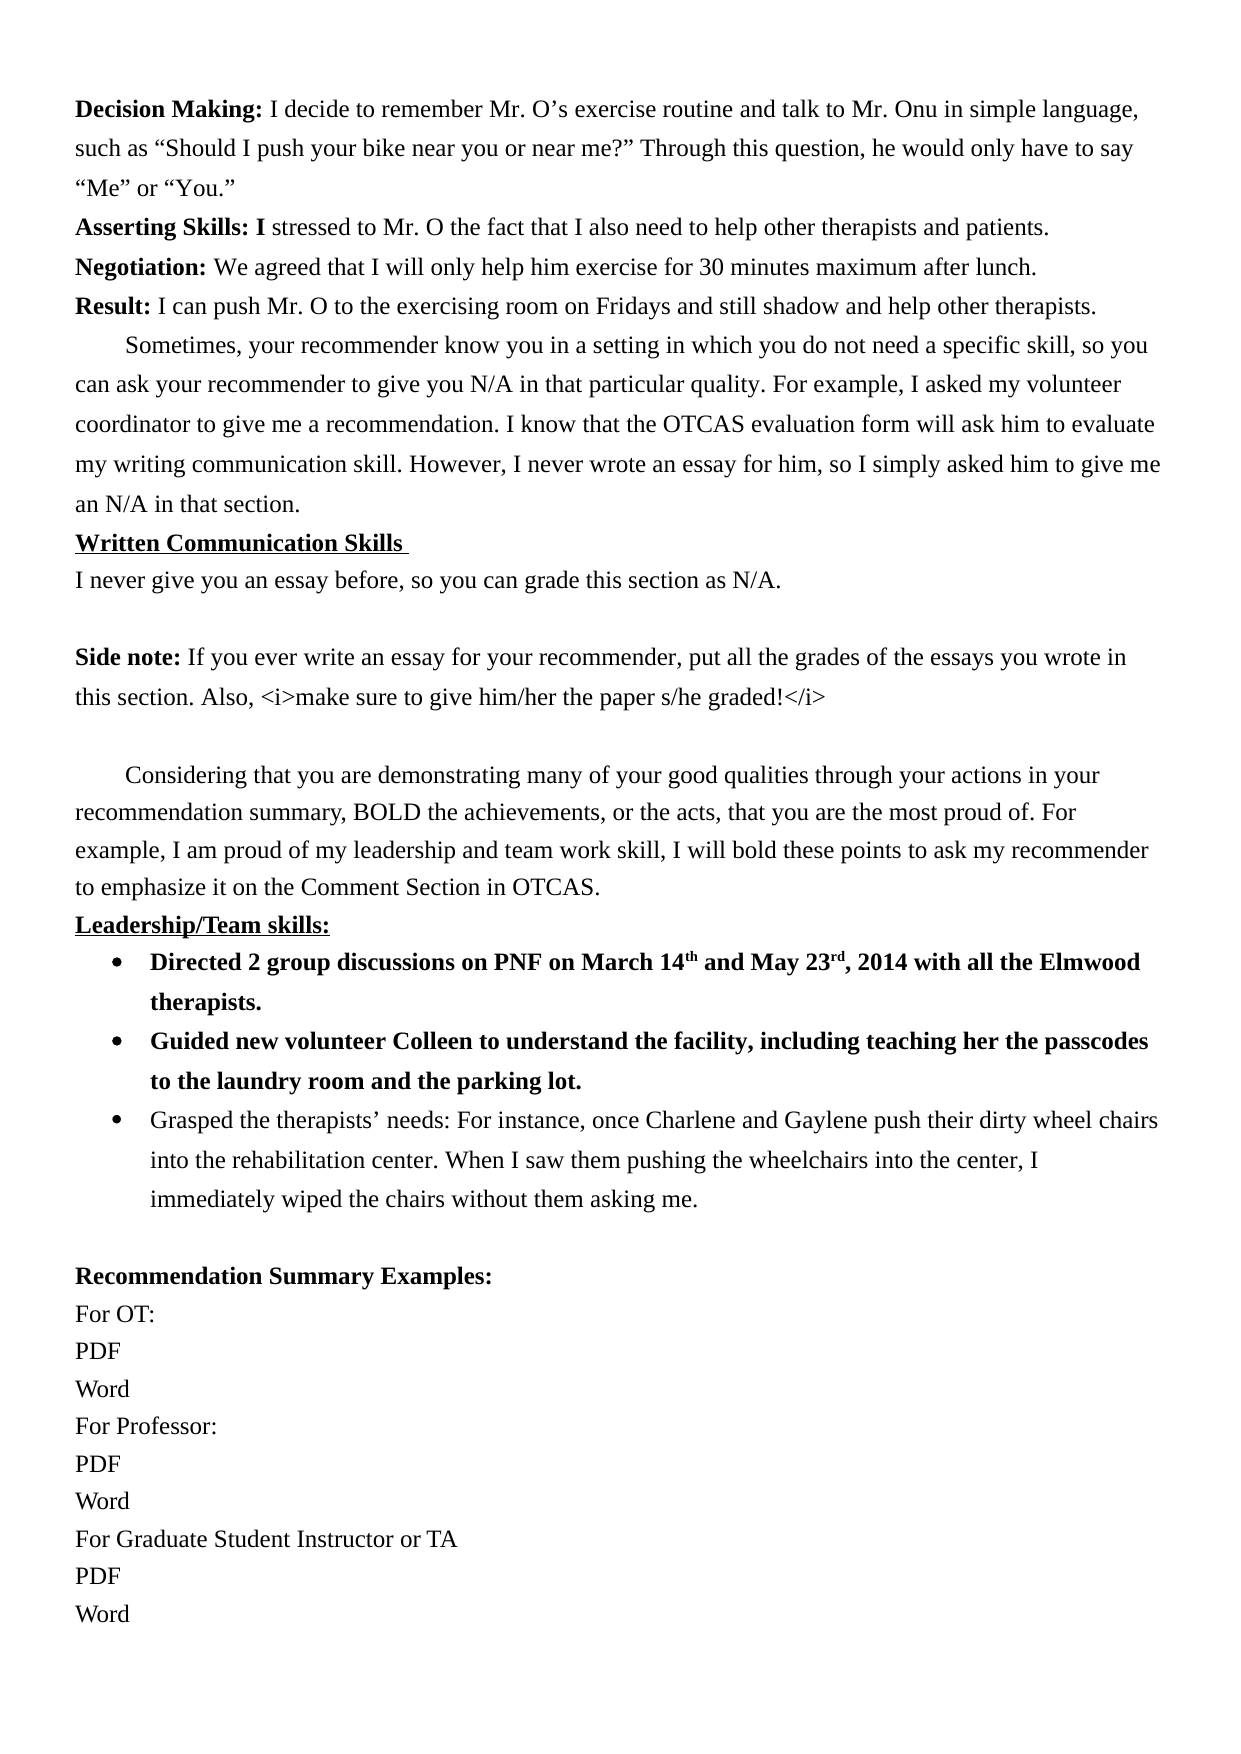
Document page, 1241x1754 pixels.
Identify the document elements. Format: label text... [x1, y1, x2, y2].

text For Graduate Student Instructor or TA [75, 1519, 1165, 1557]
text For Professor: [75, 1407, 1165, 1444]
text Result: I can push Mr. O to the exercising room on Fridays and still shadow and help other therapists. [75, 286, 1165, 324]
list Guided new volunteer Colleen to understand the facility, including teaching her the passcodes to the laundry room and the parking lot. [112, 1022, 1165, 1099]
text Considering that you are demonstrating many of your good qualities through your actions in your recommendation summary, BOLD the achievements, or the acts, that you are the most proud of. For example, I am proud of my leadership and team work skill, I will bold these points to ask my recommender to emphasize it on the Comment Section in OTCAS. [75, 756, 1165, 906]
text Word [75, 1369, 1165, 1407]
text For OT: [75, 1294, 1165, 1332]
text Decision Making: I decide to remember Mr. O’s exercise routine and talk to Mr. Onu in simple language, such as “Should I push your bike near you or near me?” Through this question, he would only have to say “Me” or “You.” [75, 89, 1165, 206]
text I never give you an essay before, so you can grade this section as N/A. [75, 561, 1165, 598]
text Word [75, 1594, 1165, 1632]
text PDF [75, 1557, 1165, 1594]
list Directed 2 group discussions on PNF on March 14th and May 23rd, 2014 with all the Elmwood therapists. [112, 943, 1165, 1020]
text Recommendation Summary Examples: [75, 1257, 1165, 1294]
text Sometimes, your recommender know you in a setting in which you do not need a specific skill, so you can ask your recommender to give you N/A in that particular quality. For example, I asked my volunteer coordinator to give me a recommendation. I know that the OTCAS evaluation form will ask him to evaluate my writing communication skill. However, I never wrote an essay for him, so I simply asked him to give me an N/A in that section. [75, 326, 1165, 522]
text Side note: If you ever write an essay for your recommender, put all the grades of the essays you wrote in this section. Also, <i>make sure to give him/her the paper s/he graded!</i> [75, 638, 1165, 715]
text PDF [75, 1444, 1165, 1482]
text Word [75, 1482, 1165, 1519]
text Negotiation: We agreed that I will only help him exercise for 30 minutes maximum after lunch. [75, 247, 1165, 285]
text Asserting Skills: I stressed to Mr. O the fact that I also need to help other therapists and patients. [75, 208, 1165, 246]
text Written Communication Skills [75, 523, 1165, 561]
list Grasped the therapists’ needs: For instance, once Charlene and Gaylene push their dirty wheel chairs into the rehabilitation center. When I saw them pushing the wheelchairs into the center, I immediately wiped the chairs without them asking me. [112, 1101, 1165, 1218]
text Leadership/Team skills: [75, 906, 1165, 943]
text PDF [75, 1332, 1165, 1369]
